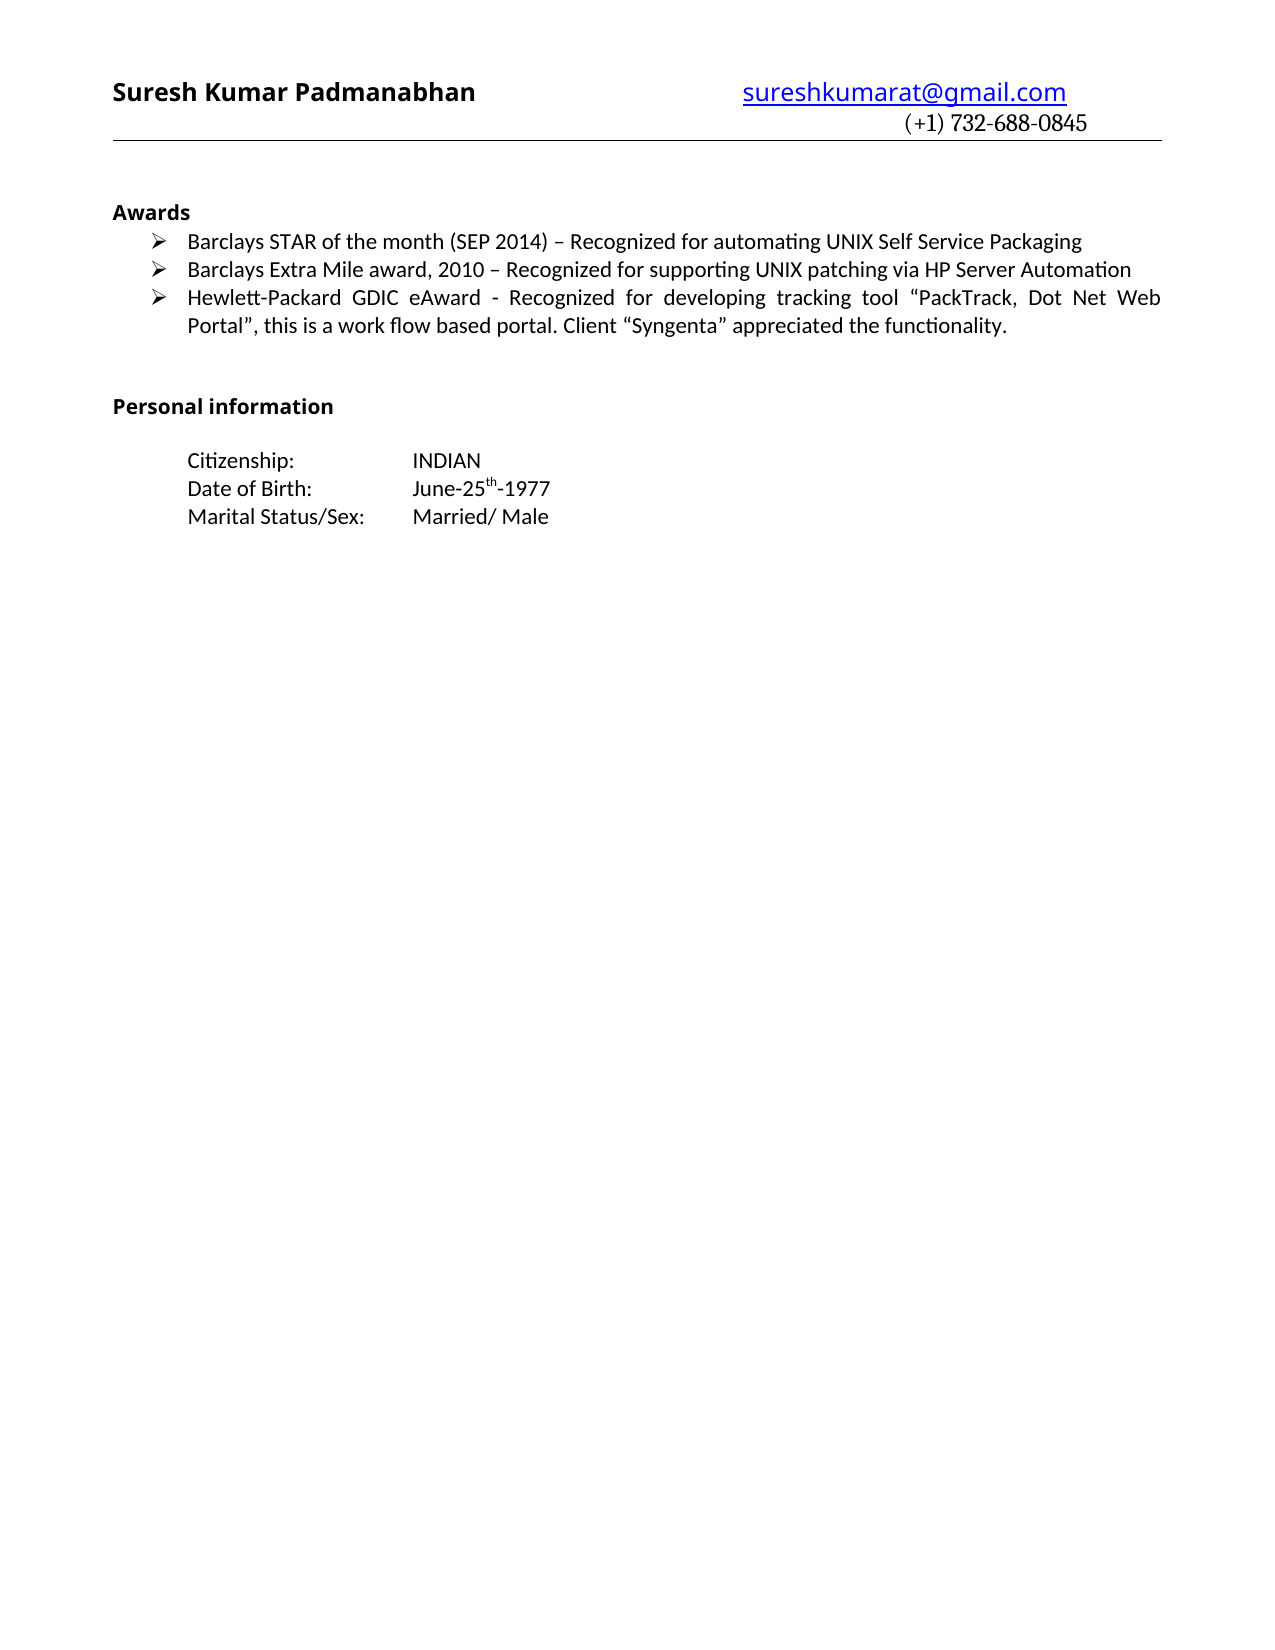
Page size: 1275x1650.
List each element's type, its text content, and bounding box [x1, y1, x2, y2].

text Personal information [112, 392, 1162, 421]
text Marital Status/Sex: Married/ Male [112, 502, 1162, 530]
text Date of Birth: June-25th-1977 [112, 474, 1162, 502]
list Hewlett-Packard GDIC eAward - Recognized for developing tracking tool “PackTrack, Dot Net Web Portal”, this is a work flow based portal. Client “Syngenta” appreciated the functionality. [150, 283, 1162, 339]
list Barclays STAR of the month (SEP 2014) – Recognized for automating UNIX Self Service Packaging [150, 227, 1162, 255]
text Awards [112, 198, 1162, 227]
text Citizenship: INDIAN [112, 446, 1162, 474]
list Barclays Extra Mile award, 2010 – Recognized for supporting UNIX patching via HP Server Automation [150, 255, 1162, 283]
